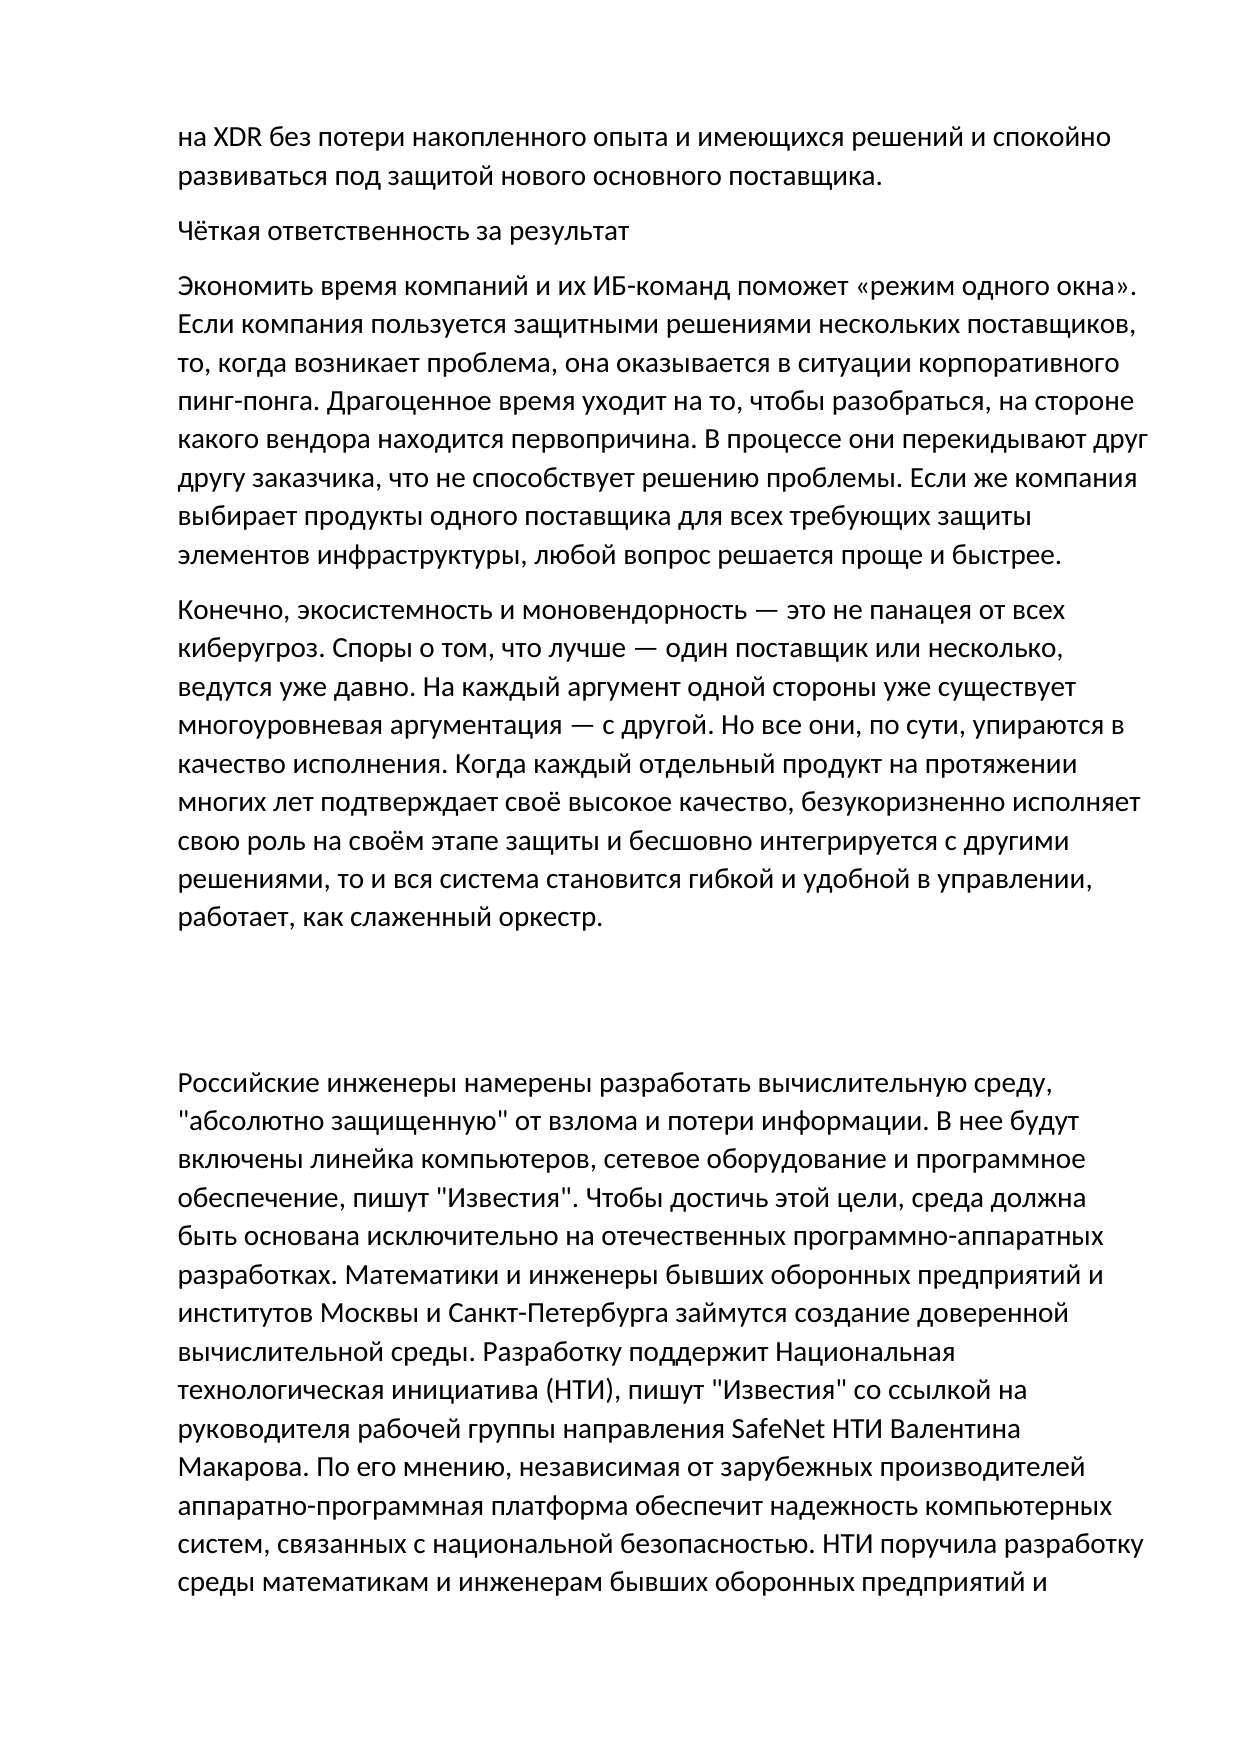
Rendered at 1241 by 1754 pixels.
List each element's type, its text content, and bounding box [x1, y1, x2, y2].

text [177, 118, 1152, 192]
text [177, 1064, 1152, 1599]
text Конечно, экосистемность и моновендорность — это не панацея от всех киберугроз. Споры о том, что лучше — один поставщик или несколько, ведутся уже давно. На каждый аргумент одной стороны уже существует многоуровневая аргументация — с другой. Но все они, по сути, упираются в качество исполнения. Когда каждый отдельный продукт на протяжении многих лет подтверждает своё высокое качество, безукоризненно исполняет свою роль на своём этапе защиты и бесшовно интегрируется с другими решениями, то и вся система становится гибкой и удобной в управлении, работает, как слаженный оркестр. [177, 591, 1152, 934]
text Чёткая ответственность за результат [177, 212, 1152, 247]
text Экономить время компаний и их ИБ-команд поможет «режим одного окна». Если компания пользуется защитными решениями нескольких поставщиков, то, когда возникает проблема, она оказывается в ситуации корпоративного пинг-понга. Драгоценное время уходит на то, чтобы разобраться, на стороне какого вендора находится первопричина. В процессе они перекидывают друг другу заказчика, что не способствует решению проблемы. Если же компания выбирает продукты одного поставщика для всех требующих защиты элементов инфраструктуры, любой вопрос решается проще и быстрее. [177, 267, 1152, 571]
